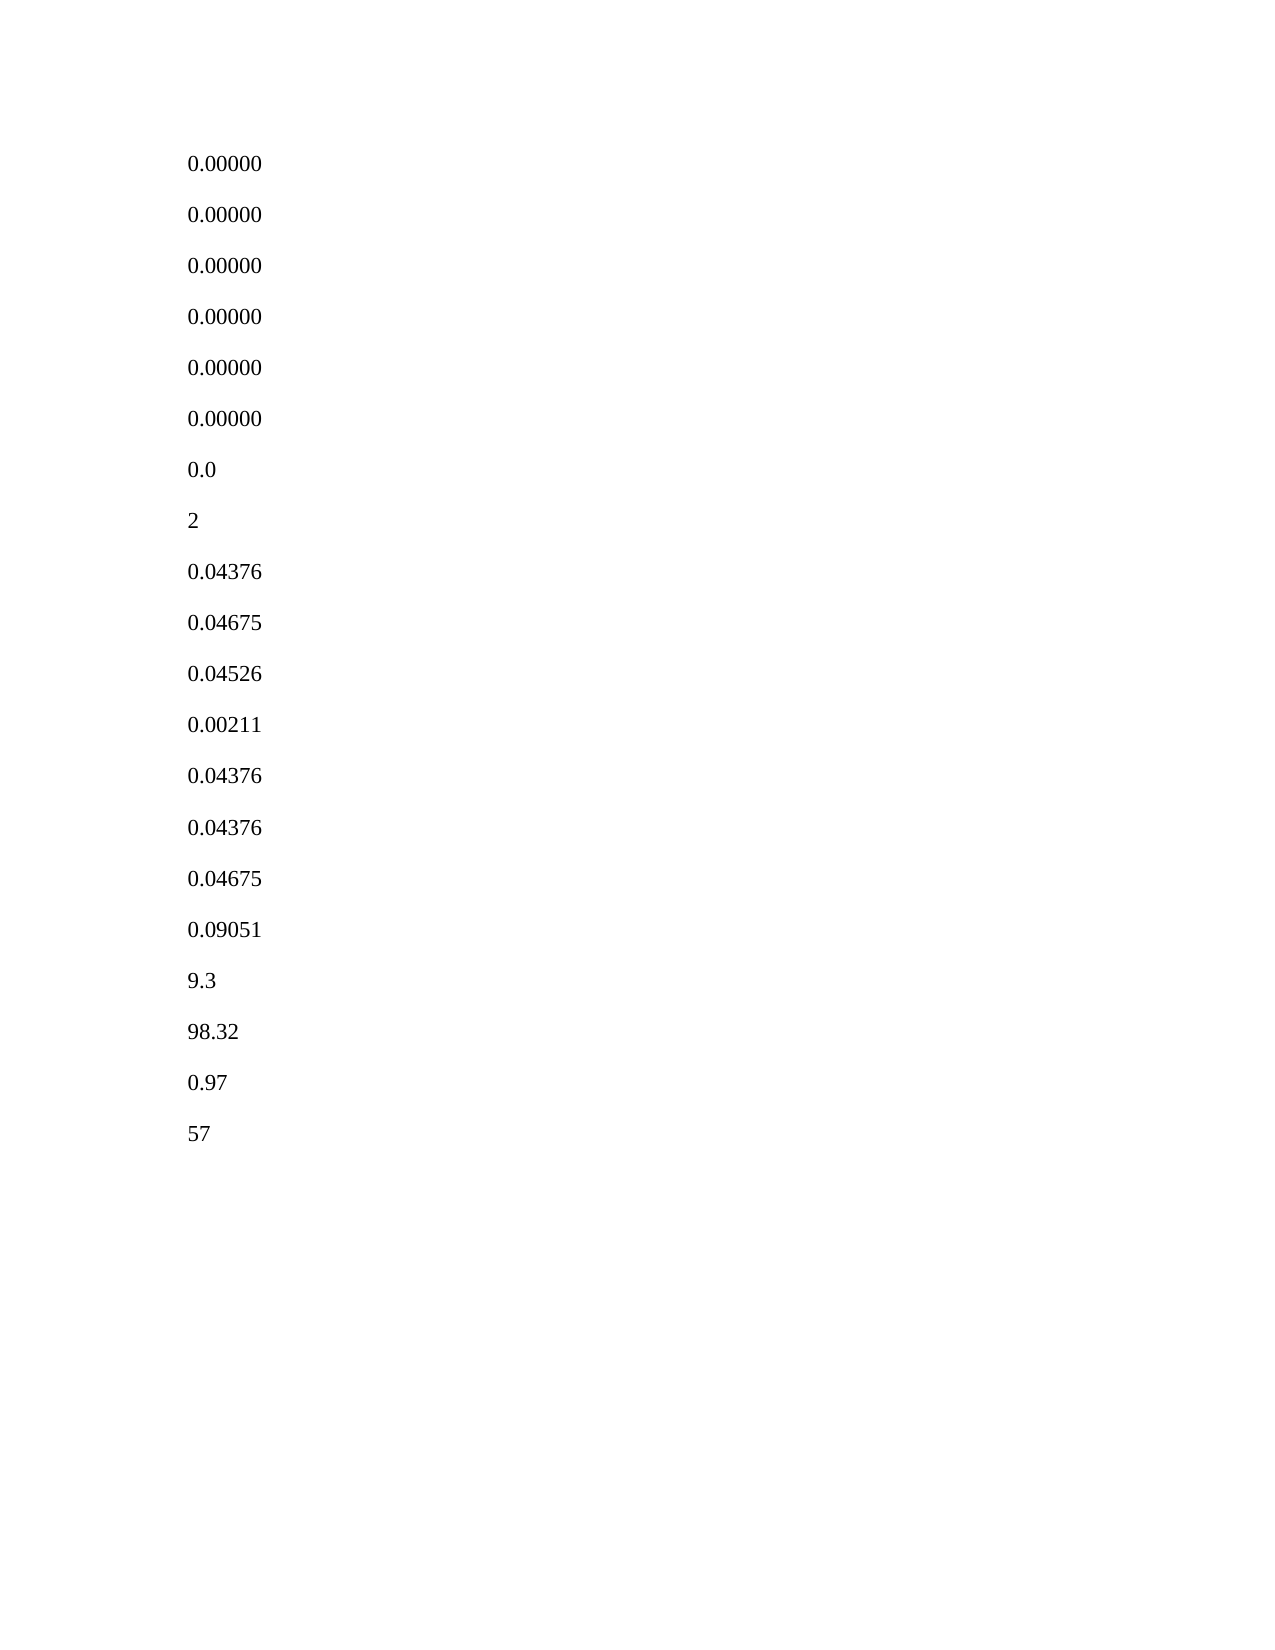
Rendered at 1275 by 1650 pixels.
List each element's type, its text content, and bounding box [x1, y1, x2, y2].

table_cell 0.0 [176, 456, 1076, 507]
table_cell 2 [176, 507, 1076, 558]
table_cell 9.3 [176, 967, 1076, 1018]
table_cell 98.32 [176, 1018, 1076, 1069]
table_cell 0.00000 [176, 405, 1076, 456]
table_cell 0.04675 [176, 609, 1076, 660]
table_cell 0.00211 [176, 711, 1076, 762]
table_cell 0.97 [176, 1069, 1076, 1120]
table_cell 0.04376 [176, 814, 1076, 864]
table_cell 0.04526 [176, 660, 1076, 711]
table_cell 0.04675 [176, 865, 1076, 916]
table_cell 0.04376 [176, 558, 1076, 609]
table_cell 0.00000 [176, 150, 1076, 201]
table_cell 0.09051 [176, 916, 1076, 967]
table_cell 0.00000 [176, 303, 1076, 354]
table_cell 57 [176, 1120, 1076, 1171]
table_cell 0.00000 [176, 354, 1076, 405]
table_cell 0.04376 [176, 763, 1076, 813]
table_cell 0.00000 [176, 201, 1076, 252]
table_cell 0.00000 [176, 252, 1076, 303]
